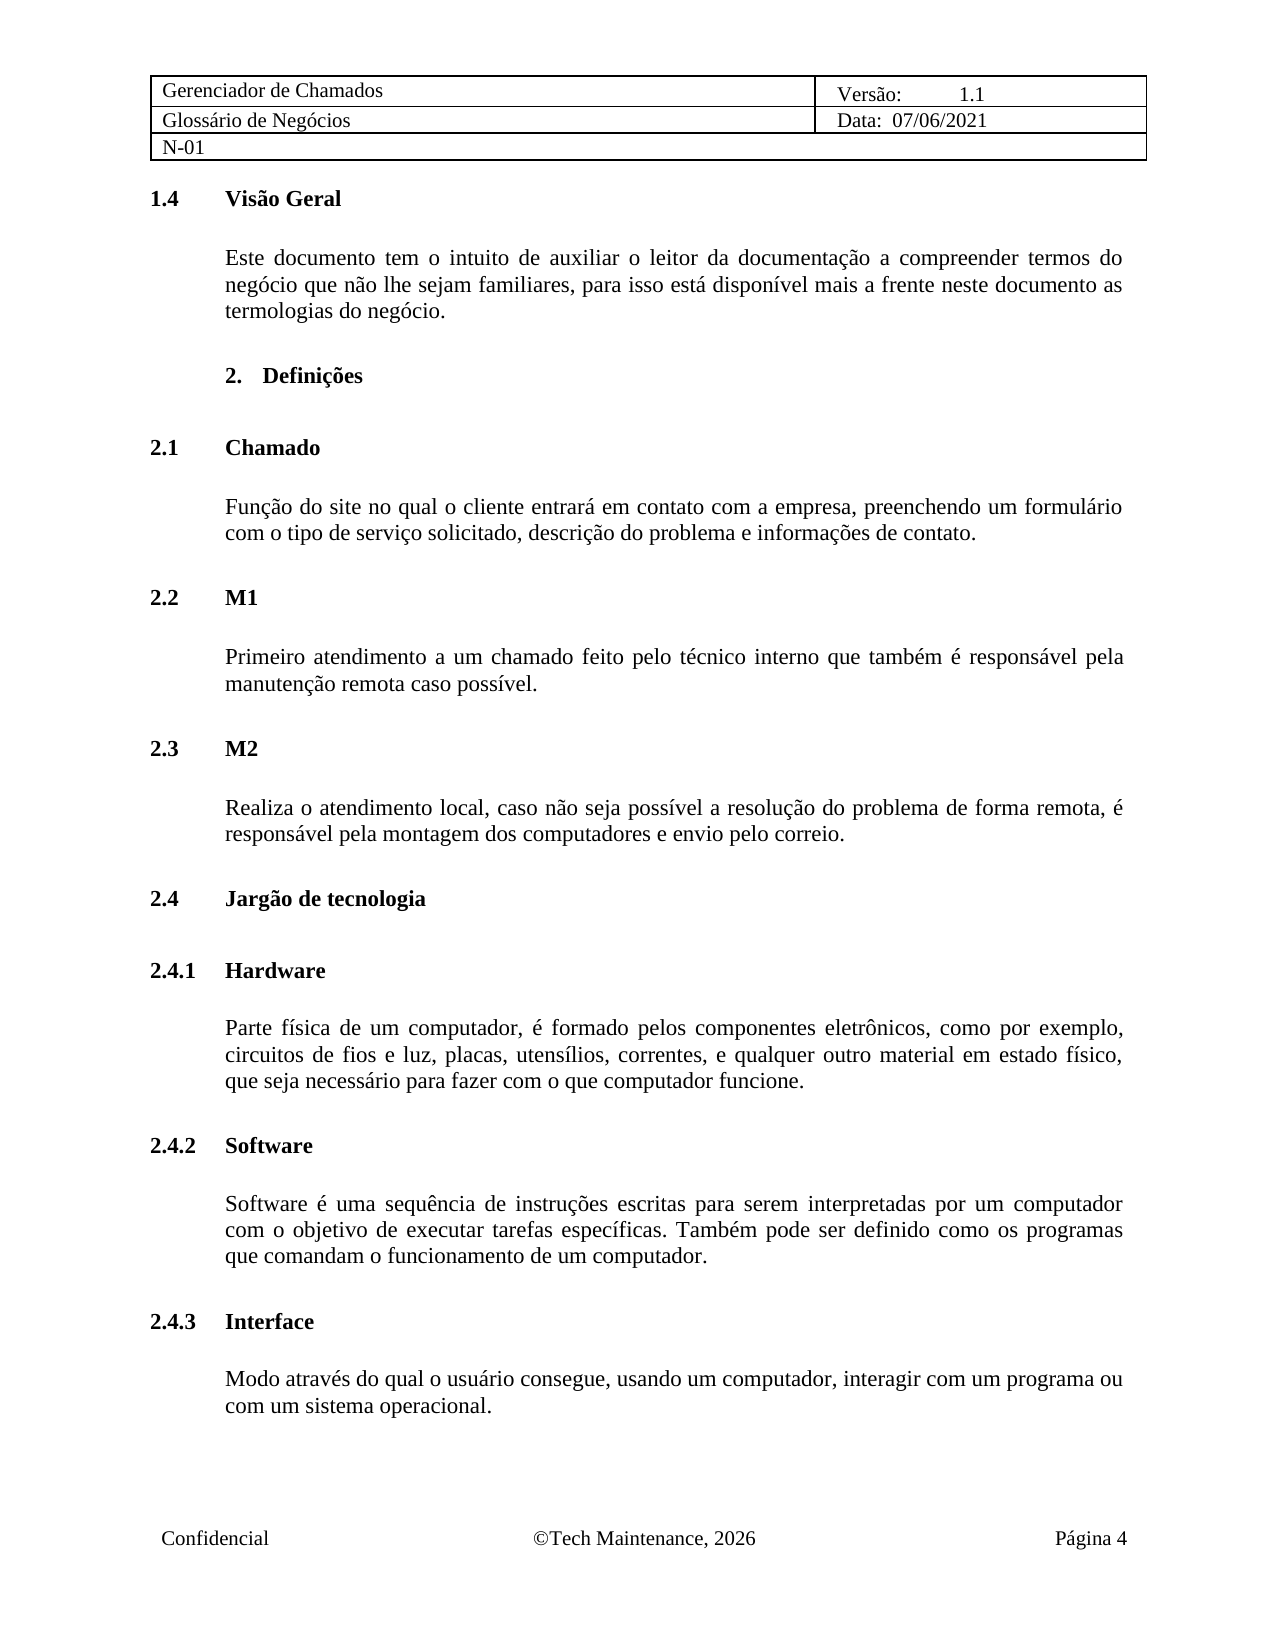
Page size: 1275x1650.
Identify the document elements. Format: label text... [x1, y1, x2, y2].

text Parte física de um computador, é formado pelos componentes eletrônicos, como por exemplo, circuitos de fios e luz, placas, utensílios, correntes, e qualquer outro material em estado físico, que seja necessário para fazer com o que computador funcione. [225, 1014, 1125, 1093]
subtitle Software [150, 1132, 1125, 1159]
subtitle Visão Geral [150, 185, 1125, 212]
subtitle Definições [225, 362, 1125, 389]
text Realiza o atendimento local, caso não seja possível a resolução do problema de forma remota, é responsável pela montagem dos computadores e envio pelo correio. [225, 794, 1125, 846]
subtitle Chamado [150, 434, 1125, 460]
text Software é uma sequência de instruções escritas para serem interpretadas por um computador com o objetivo de executar tarefas específicas. Também pode ser definido como os programas que comandam o funcionamento de um computador. [225, 1190, 1125, 1269]
subtitle M2 [150, 735, 1125, 761]
text Este documento tem o intuito de auxiliar o leitor da documentação a compreender termos do negócio que não lhe sejam familiares, para isso está disponível mais a frente neste documento as termologias do negócio. [225, 244, 1125, 323]
text Primeiro atendimento a um chamado feito pelo técnico interno que também é responsável pela manutenção remota caso possível. [225, 643, 1125, 696]
subtitle M1 [150, 584, 1125, 611]
subtitle Jargão de tecnologia [150, 885, 1125, 912]
subtitle Hardware [150, 957, 1125, 983]
text Função do site no qual o cliente entrará em contato com a empresa, preenchendo um formulário com o tipo de serviço solicitado, descrição do problema e informações de contato. [225, 493, 1125, 545]
subtitle Interface [150, 1308, 1125, 1334]
text Modo através do qual o usuário consegue, usando um computador, interagir com um programa ou com um sistema operacional. [225, 1365, 1125, 1418]
